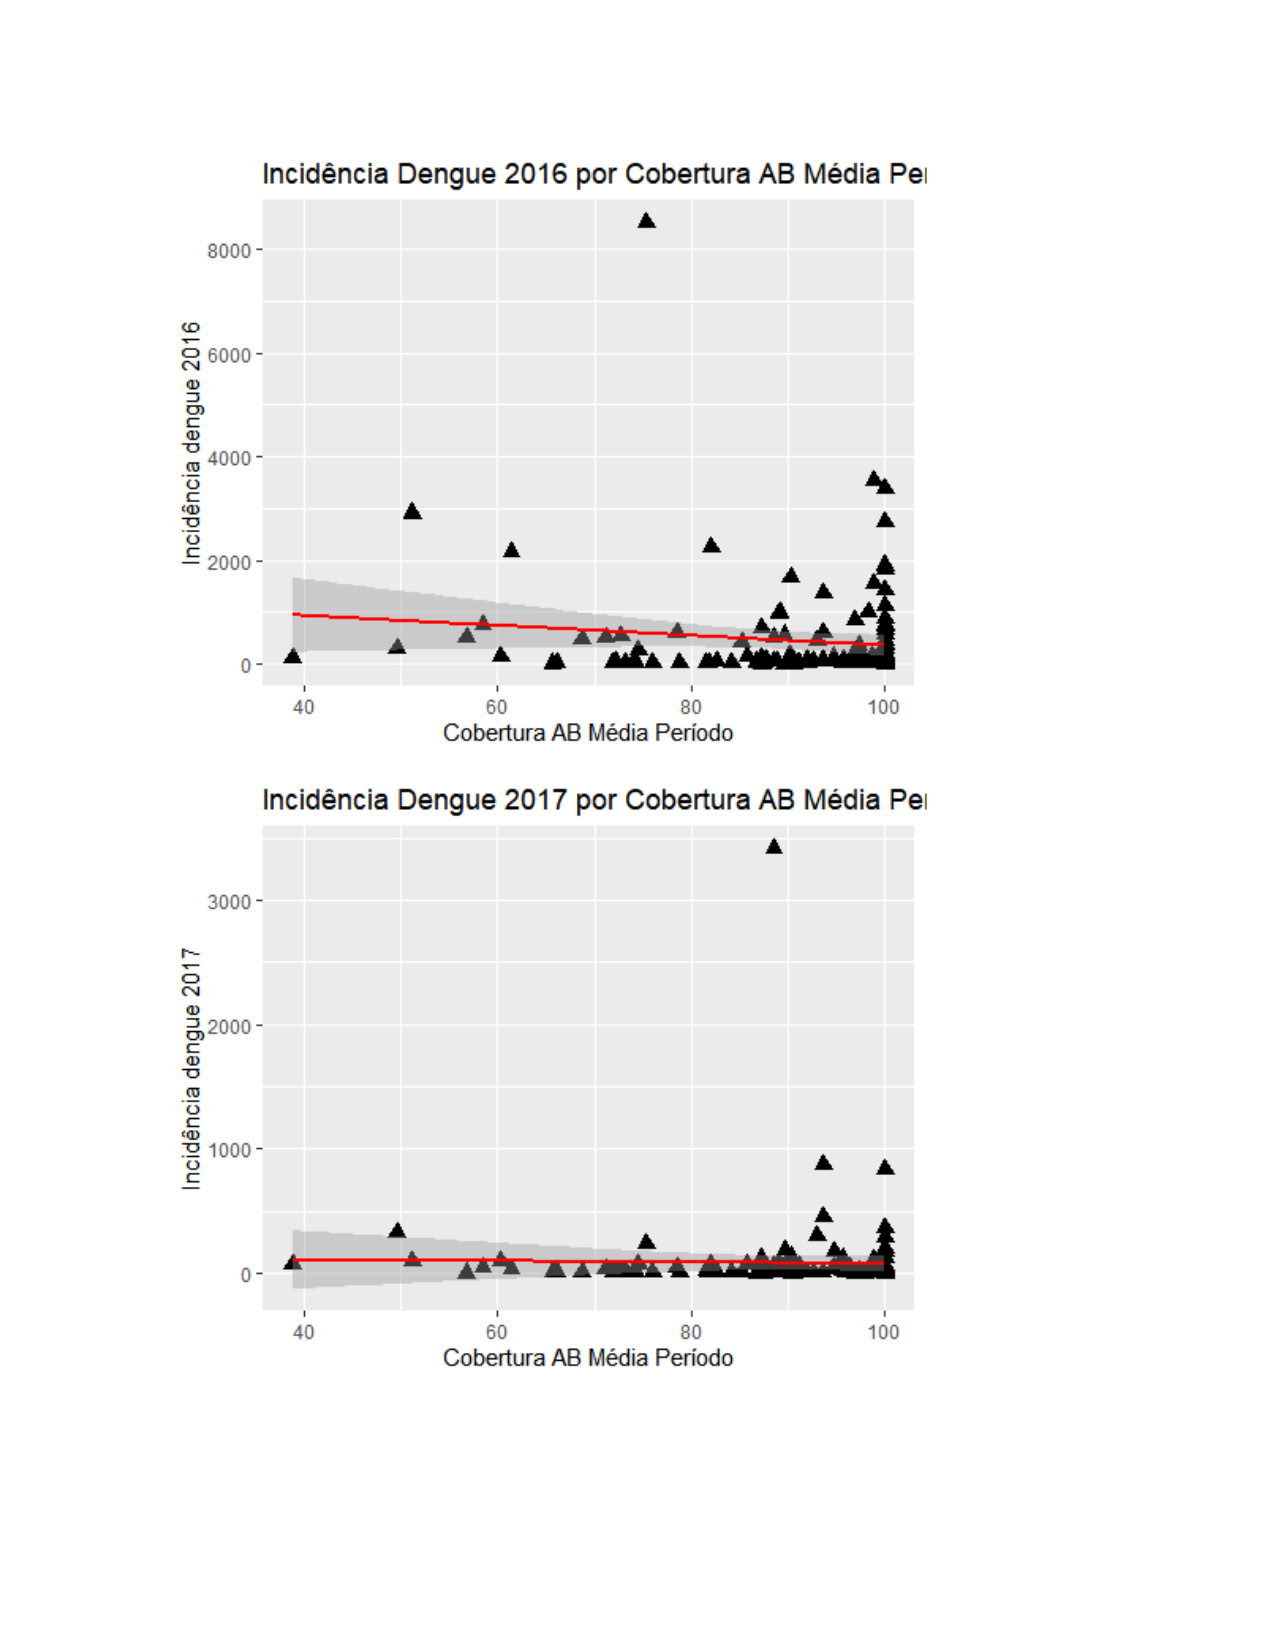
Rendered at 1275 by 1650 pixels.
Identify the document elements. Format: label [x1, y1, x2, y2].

picture [168, 775, 927, 1382]
picture [168, 150, 927, 757]
